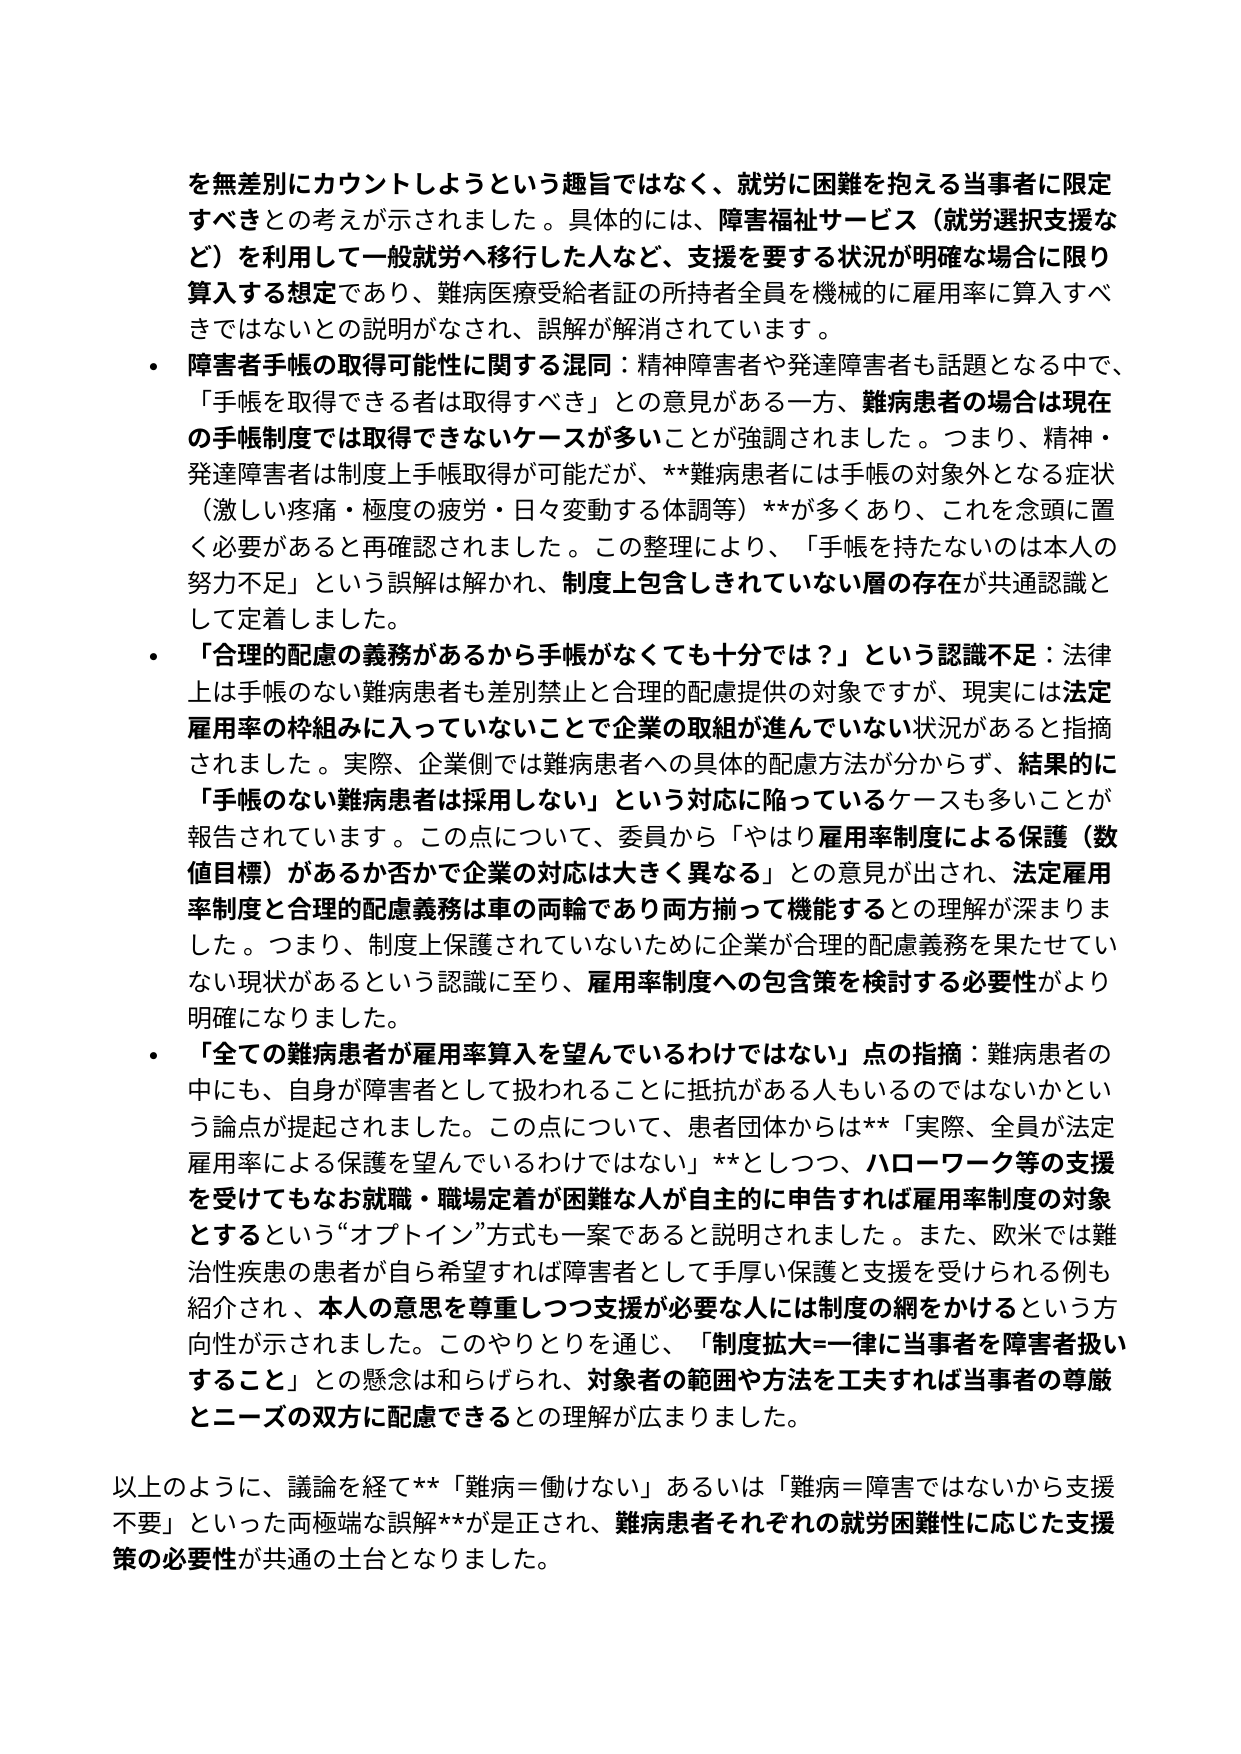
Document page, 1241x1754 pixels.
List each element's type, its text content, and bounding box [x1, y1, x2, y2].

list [150, 164, 1128, 346]
list 「合理的配慮の義務があるから手帳がなくても十分では？」という認識不足：法律上は手帳のない難病患者も差別禁止と合理的配慮提供の対象ですが、現実には法定雇用率の枠組みに入っていないことで企業の取組が進んでいない状況があると指摘されました 。実際、企業側では難病患者への具体的配慮方法が分からず、結果的に「手帳のない難病患者は採用しない」という対応に陥っているケースも多いことが報告されています 。この点について、委員から「やはり雇用率制度による保護（数値目標）があるか否かで企業の対応は大きく異なる」との意見が出され、法定雇用率制度と合理的配慮義務は車の両輪であり両方揃って機能するとの理解が深まりました 。つまり、制度上保護されていないために企業が合理的配慮義務を果たせていない現状があるという認識に至り、雇用率制度への包含策を検討する必要性がより明確になりました。 [150, 636, 1128, 1034]
list 「全ての難病患者が雇用率算入を望んでいるわけではない」点の指摘：難病患者の中にも、自身が障害者として扱われることに抵抗がある人もいるのではないかという論点が提起されました。この点について、患者団体からは**「実際、全員が法定雇用率による保護を望んでいるわけではない」**としつつ、ハローワーク等の支援を受けてもなお就職・職場定着が困難な人が自主的に申告すれば雇用率制度の対象とするという“オプトイン”方式も一案であると説明されました 。また、欧米では難治性疾患の患者が自ら希望すれば障害者として手厚い保護と支援を受けられる例も紹介され 、本人の意思を尊重しつつ支援が必要な人には制度の網をかけるという方向性が示されました。このやりとりを通じ、「制度拡大=一律に当事者を障害者扱いすること」との懸念は和らげられ、対象者の範囲や方法を工夫すれば当事者の尊厳とニーズの双方に配慮できるとの理解が広まりました。 [150, 1034, 1128, 1433]
text 以上のように、議論を経て**「難病＝働けない」あるいは「難病＝障害ではないから支援不要」といった両極端な誤解**が是正され、難病患者それぞれの就労困難性に応じた支援策の必要性が共通の土台となりました。 [112, 1467, 1128, 1576]
list 障害者手帳の取得可能性に関する混同：精神障害者や発達障害者も話題となる中で、「手帳を取得できる者は取得すべき」との意見がある一方、難病患者の場合は現在の手帳制度では取得できないケースが多いことが強調されました 。つまり、精神・発達障害者は制度上手帳取得が可能だが、**難病患者には手帳の対象外となる症状（激しい疼痛・極度の疲労・日々変動する体調等）**が多くあり、これを念頭に置く必要があると再確認されました 。この整理により、「手帳を持たないのは本人の努力不足」という誤解は解かれ、制度上包含しきれていない層の存在が共通認識として定着しました。 [150, 346, 1128, 636]
